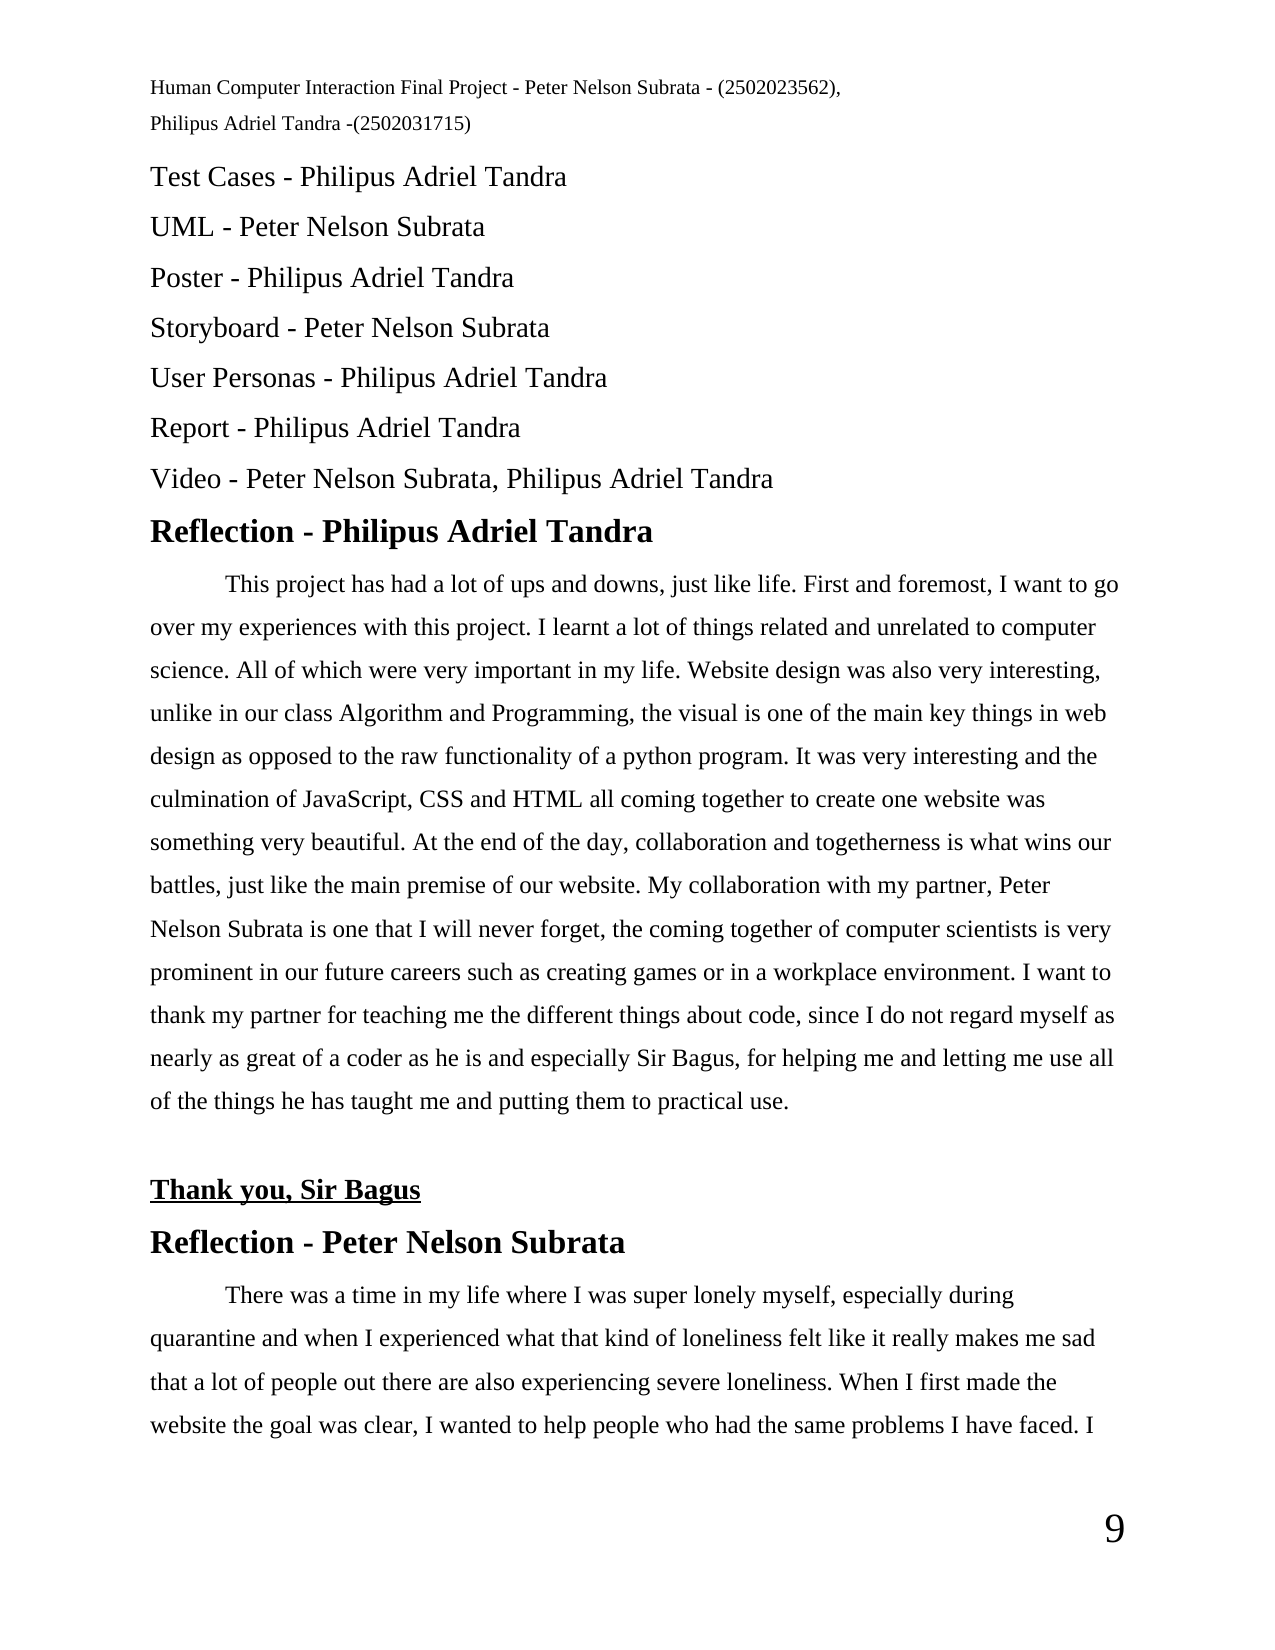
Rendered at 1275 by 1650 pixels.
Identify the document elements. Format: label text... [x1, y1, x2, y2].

text Report - Philipus Adriel Tandra [150, 411, 1125, 444]
text Poster - Philipus Adriel Tandra [150, 260, 1125, 293]
text Video - Peter Nelson Subrata, Philipus Adriel Tandra [150, 461, 1125, 494]
text Thank you, Sir Bagus [150, 1172, 1125, 1206]
subtitle Reflection - Peter Nelson Subrata [150, 1223, 1125, 1261]
text UML - Peter Nelson Subrata [150, 209, 1125, 243]
subtitle Reflection - Philipus Adriel Tandra [150, 511, 1125, 549]
text This project has had a lot of ups and downs, just like life. First and foremost, I want to go over my experiences with this project. I learnt a lot of things related and unrelated to computer science. All of which were very important in my life. Website design was also very interesting, unlike in our class Algorithm and Programming, the visual is one of the main key things in web design as opposed to the raw functionality of a python program. It was very interesting and the culmination of JavaScript, CSS and HTML all coming together to create one website was something very beautiful. At the end of the day, collaboration and togetherness is what wins our battles, just like the main premise of our website. My collaboration with my partner, Peter Nelson Subrata is one that I will never forget, the coming together of computer scientists is very prominent in our future careers such as creating games or in a workplace environment. I want to thank my partner for teaching me the different things about code, since I do not regard myself as nearly as great of a coder as he is and especially Sir Bagus, for helping me and letting me use all of the things he has taught me and putting them to practical use. [150, 569, 1125, 1115]
text User Personas - Philipus Adriel Tandra [150, 360, 1125, 394]
text Storyboard - Peter Nelson Subrata [150, 310, 1125, 343]
text Test Cases - Philipus Adriel Tandra [150, 159, 1125, 193]
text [150, 1280, 1125, 1438]
